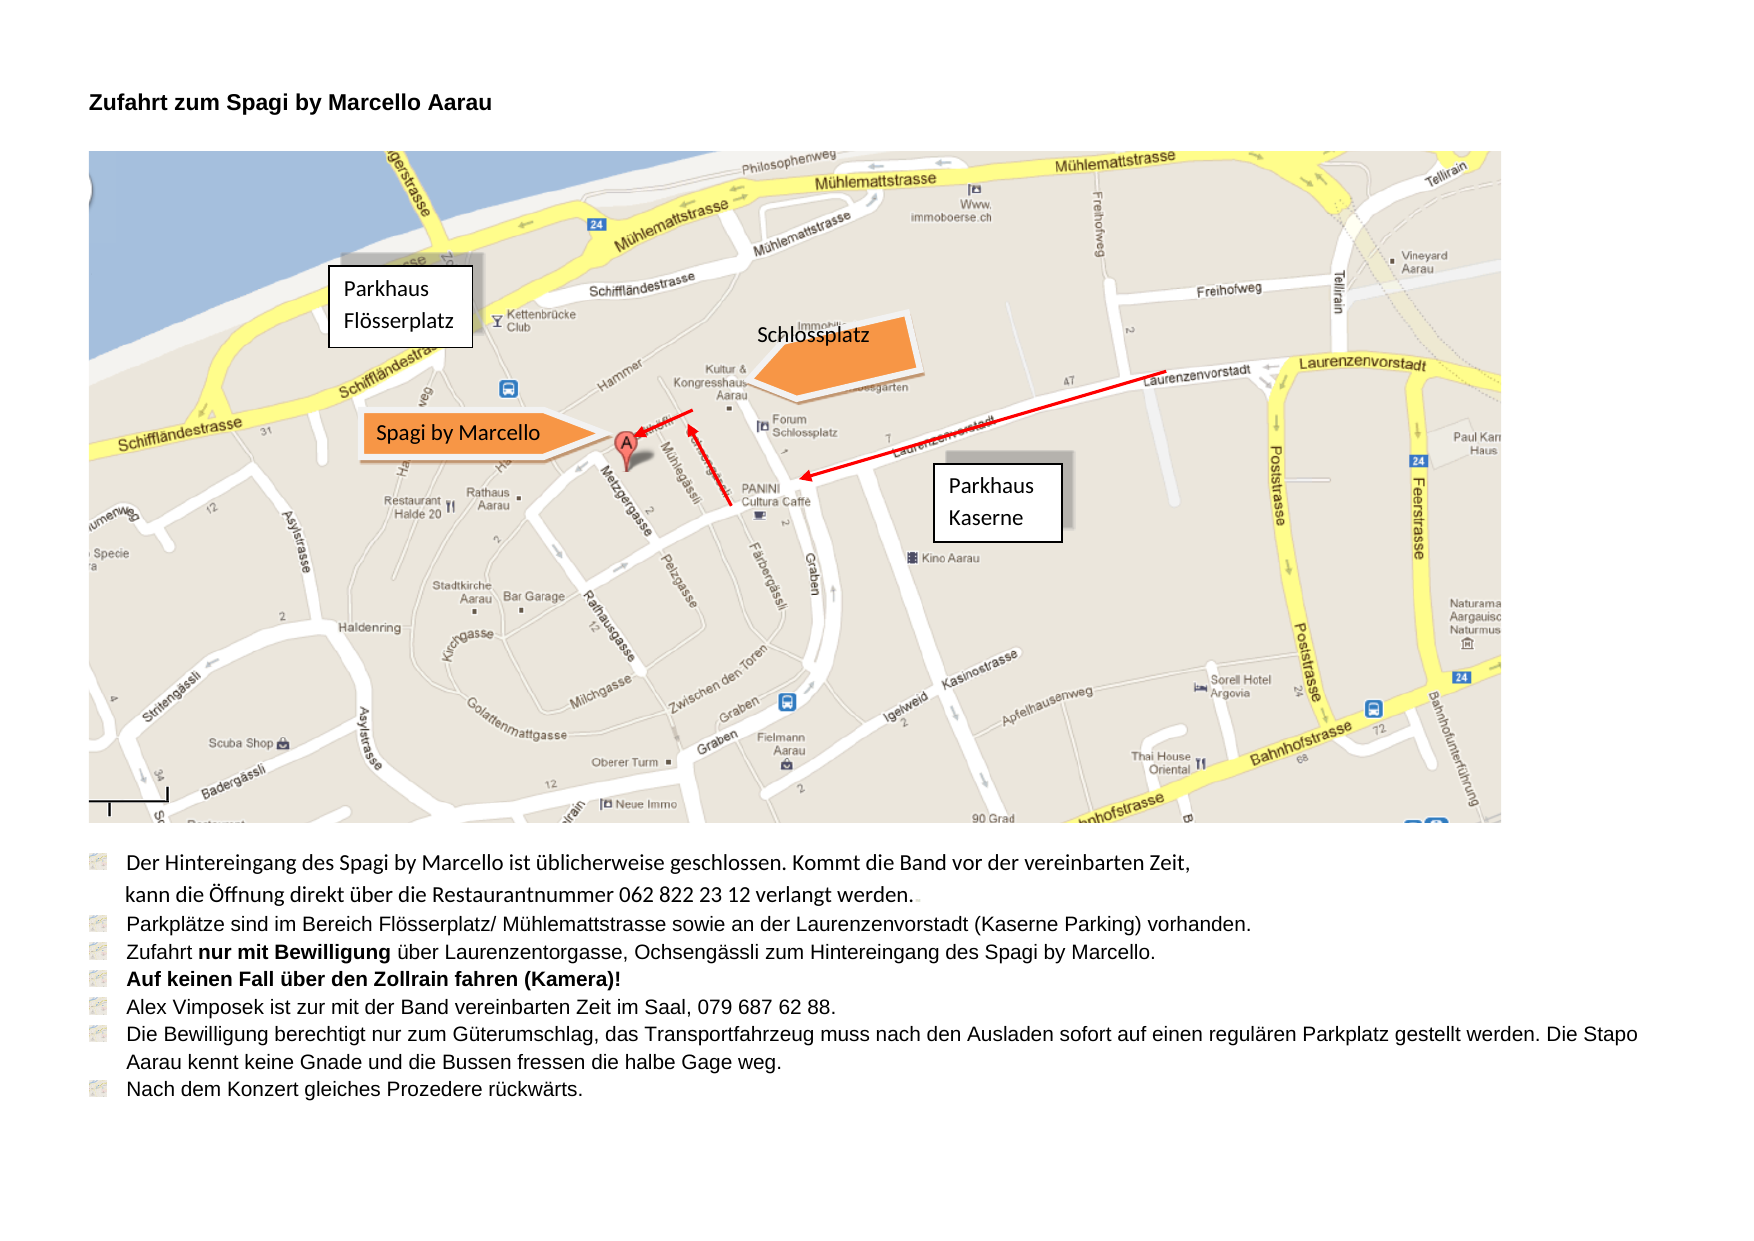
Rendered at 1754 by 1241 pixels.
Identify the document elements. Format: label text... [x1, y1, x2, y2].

list Parkplätze sind im Bereich Flösserplatz/ Mühlemattstrasse sowie an der Laurenzenvorstadt (Kaserne Parking) vorhanden. [89, 912, 1668, 936]
picture [89, 942, 107, 960]
picture [89, 970, 107, 987]
picture [89, 915, 107, 932]
list Nach dem Konzert gleiches Prozedere rückwärts. [89, 1077, 1668, 1101]
picture [89, 853, 107, 870]
list Die Bewilligung berechtigt nur zum Güterumschlag, das Transportfahrzeug muss nach den Ausladen sofort auf einen regulären Parkplatz gestellt werden. Die Stapo Aarau kennt keine Gnade und die Bussen fressen die halbe Gage weg. [89, 1022, 1668, 1073]
list Zufahrt zum Spagi by Marcello Aarau [89, 89, 1668, 115]
list Auf keinen Fall über den Zollrain fahren (Kamera)! [89, 967, 1668, 991]
picture [88, 151, 1502, 823]
picture [89, 1080, 107, 1097]
list Alex Vimposek ist zur mit der Band vereinbarten Zeit im Saal, 079 687 62 88. [89, 994, 1668, 1018]
list Der Hintereingang des Spagi by Marcello ist üblicherweise geschlossen. Kommt die Band vor der vereinbarten Zeit, [89, 848, 1668, 876]
list kann die Öffnung direkt über die Restaurantnummer 062 822 23 12 verlangt werden. [89, 880, 1668, 908]
picture [89, 997, 107, 1015]
picture [89, 1025, 107, 1042]
list Zufahrt nur mit Bewilligung über Laurenzentorgasse, Ochsengässli zum Hintereingang des Spagi by Marcello. [89, 939, 1668, 963]
